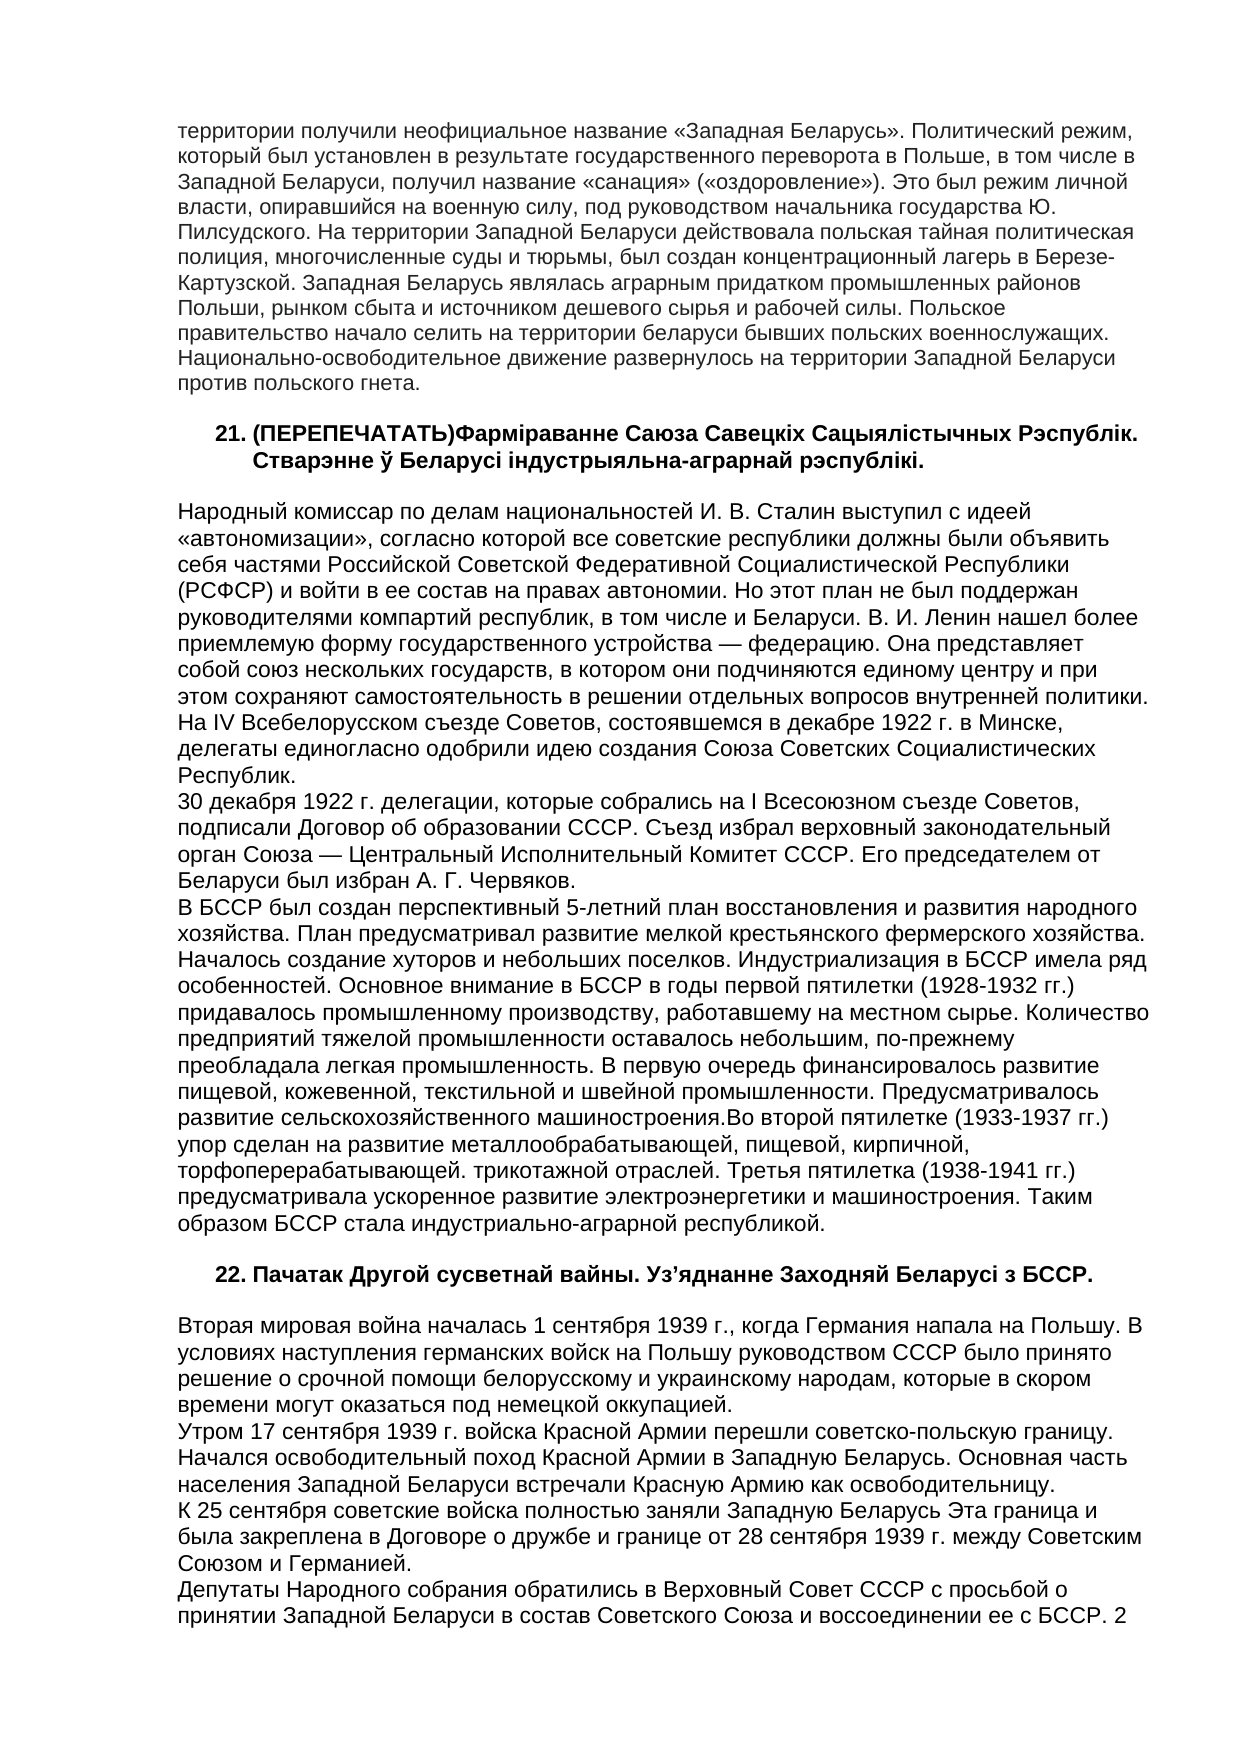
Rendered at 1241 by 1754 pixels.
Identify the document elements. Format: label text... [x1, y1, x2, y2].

text Народный комиссар по делам национальностей И. В. Сталин выступил с идеей «автономизации», согласно которой все советские республики должны были объявить себя частями Российской Советской Федеративной Социалистической Республики (РСФСР) и войти в ее состав на правах автономии. Но этот план не был поддержан руководителями компартий республик, в том числе и Беларуси. В. И. Ленин нашел более приемлемую форму государственного устройства — федерацию. Она представляет собой союз нескольких государств, в котором они подчиняются единому центру и при этом сохраняют самостоятельность в решении отдельных вопросов внутренней политики. На IV Всебелорусском съезде Советов, состоявшемся в декабре 1922 г. в Минске, делегаты единогласно одобрили идею создания Союза Советских Социалистических Республик. 30 декабря 1922 г. делегации, которые собрались на I Всесоюзном съезде Советов, подписали Договор об образовании СССР. Съезд избрал верховный законодательный орган Союза — Центральный Исполнительный Комитет СССР. Его председателем от Беларуси был избран А. Г. Червяков. В БССР был создан перспективный 5-летний план восстановления и развития народного хозяйства. План предусматривал развитие мелкой крестьянского фермерского хозяйства. Началось создание хуторов и небольших поселков. Индустриализация в БССР имела ряд особенностей. Основное внимание в БССР в годы первой пятилетки (1928-1932 гг.) придавалось промышленному производству, работавшему на местном сырье. Количество предприятий тяжелой промышленности оставалось небольшим, по-прежнему преобладала легкая промышленность. В первую очередь финансировалось развитие пищевой, кожевенной, текстильной и швейной промышленности. Предусматривалось развитие сельскохозяйственного машиностроения.Во второй пятилетке (1933-1937 гг.) упор сделан на развитие металлообрабатывающей, пищевой, кирпичной, торфоперерабатывающей. трикотажной отраслей. Третья пятилетка (1938-1941 гг.) предусматривала ускоренное развитие электроэнергетики и машиностроения. Таким образом БССР стала индустриально-аграрной республикой. [177, 498, 1152, 1236]
list (ПЕРЕПЕЧАТАТЬ)Фарміраванне Саюза Савецкіх Сацыялістычных Рэспублік. Стварэнне ў Беларусі індустрыяльна-аграрнай рэспублікі. [215, 420, 1152, 473]
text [177, 118, 1152, 395]
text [177, 1312, 1152, 1629]
list Пачатак Другой сусветнай вайны. Уз’яднанне Заходняй Беларусі з БССР. [215, 1261, 1152, 1287]
